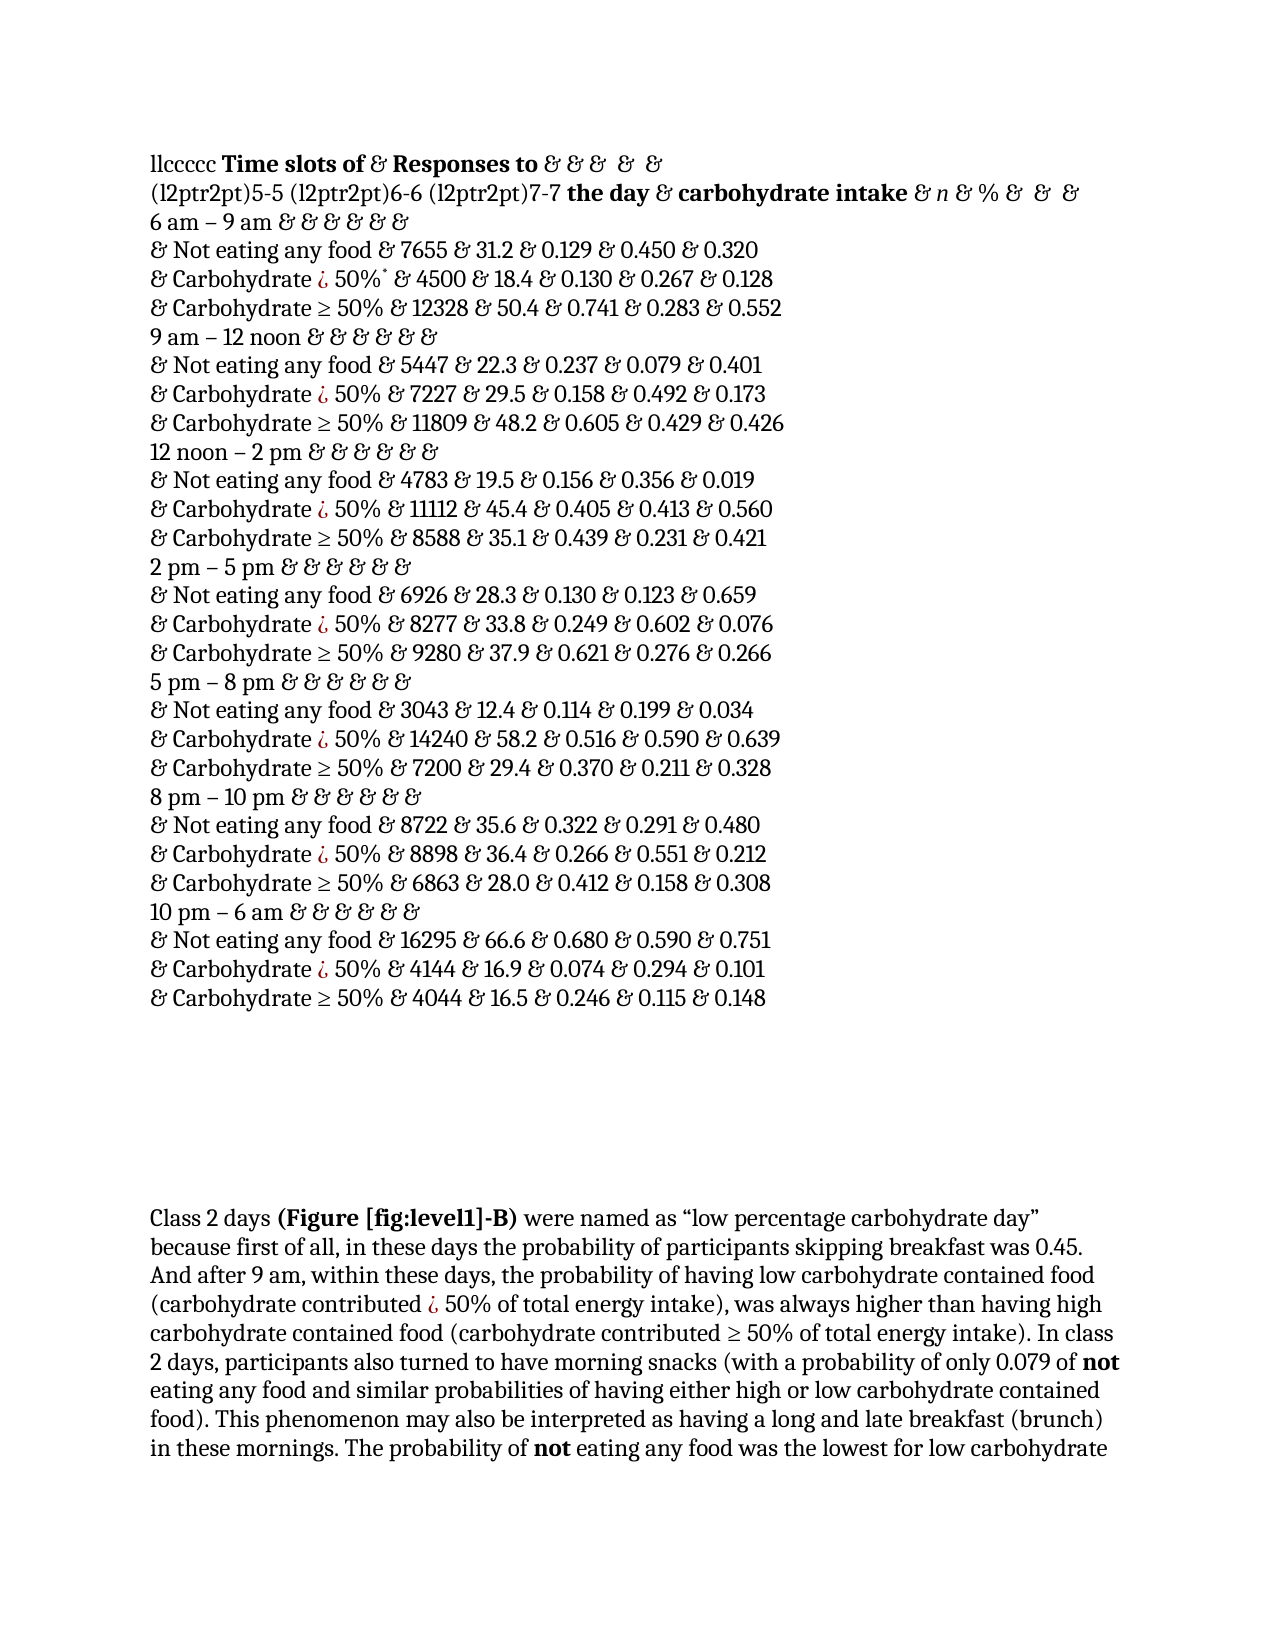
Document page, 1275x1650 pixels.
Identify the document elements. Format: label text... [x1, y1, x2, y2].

text llccccc Time slots of & Responses to & & & & & (l2ptr2pt)5-5 (l2ptr2pt)6-6 (l2ptr2pt)7-7 the day & carbohydrate intake & & % & & & 6 am – 9 am & & & & & & & Not eating any food & 7655 & 31.2 & 0.129 & 0.450 & 0.320 & Carbohydrate 50%* & 4500 & 18.4 & 0.130 & 0.267 & 0.128 & Carbohydrate 50% & 12328 & 50.4 & 0.741 & 0.283 & 0.552 9 am – 12 noon & & & & & & & Not eating any food & 5447 & 22.3 & 0.237 & 0.079 & 0.401 & Carbohydrate 50% & 7227 & 29.5 & 0.158 & 0.492 & 0.173 & Carbohydrate 50% & 11809 & 48.2 & 0.605 & 0.429 & 0.426 12 noon – 2 pm & & & & & & & Not eating any food & 4783 & 19.5 & 0.156 & 0.356 & 0.019 & Carbohydrate 50% & 11112 & 45.4 & 0.405 & 0.413 & 0.560 & Carbohydrate 50% & 8588 & 35.1 & 0.439 & 0.231 & 0.421 2 pm – 5 pm & & & & & & & Not eating any food & 6926 & 28.3 & 0.130 & 0.123 & 0.659 & Carbohydrate 50% & 8277 & 33.8 & 0.249 & 0.602 & 0.076 & Carbohydrate 50% & 9280 & 37.9 & 0.621 & 0.276 & 0.266 5 pm – 8 pm & & & & & & & Not eating any food & 3043 & 12.4 & 0.114 & 0.199 & 0.034 & Carbohydrate 50% & 14240 & 58.2 & 0.516 & 0.590 & 0.639 & Carbohydrate 50% & 7200 & 29.4 & 0.370 & 0.211 & 0.328 8 pm – 10 pm & & & & & & & Not eating any food & 8722 & 35.6 & 0.322 & 0.291 & 0.480 & Carbohydrate 50% & 8898 & 36.4 & 0.266 & 0.551 & 0.212 & Carbohydrate 50% & 6863 & 28.0 & 0.412 & 0.158 & 0.308 10 pm – 6 am & & & & & & & Not eating any food & 16295 & 66.6 & 0.680 & 0.590 & 0.751 & Carbohydrate 50% & 4144 & 16.9 & 0.074 & 0.294 & 0.101 & Carbohydrate 50% & 4044 & 16.5 & 0.246 & 0.115 & 0.148 [150, 150, 1125, 1185]
